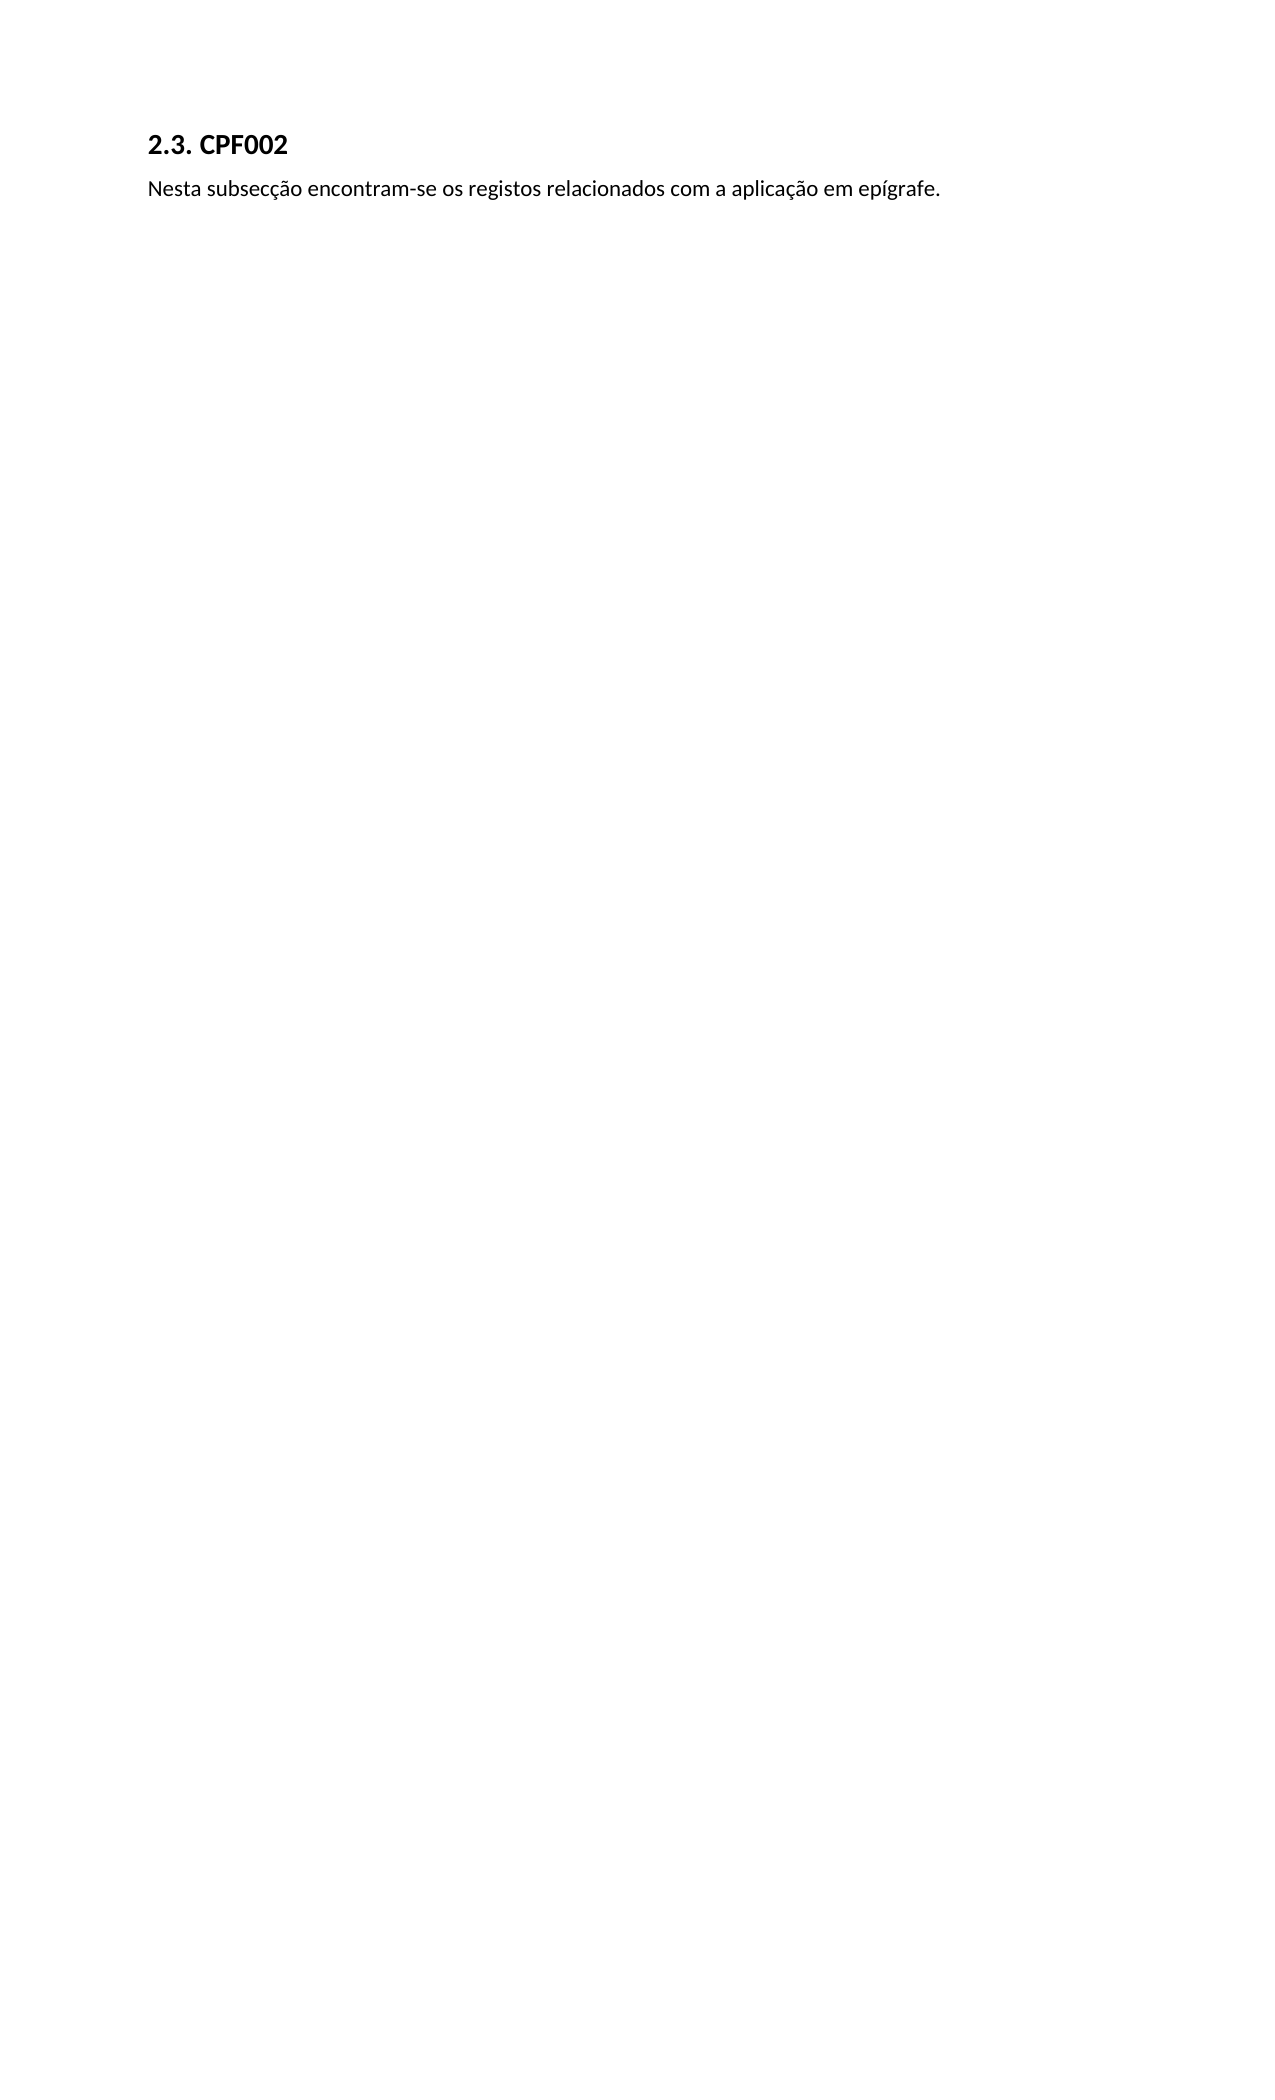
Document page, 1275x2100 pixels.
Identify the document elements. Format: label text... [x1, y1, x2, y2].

text CPF002 [148, 126, 1174, 162]
text Nesta subsecção encontram-se os registos relacionados com a aplicação em epígrafe. [148, 174, 1174, 202]
